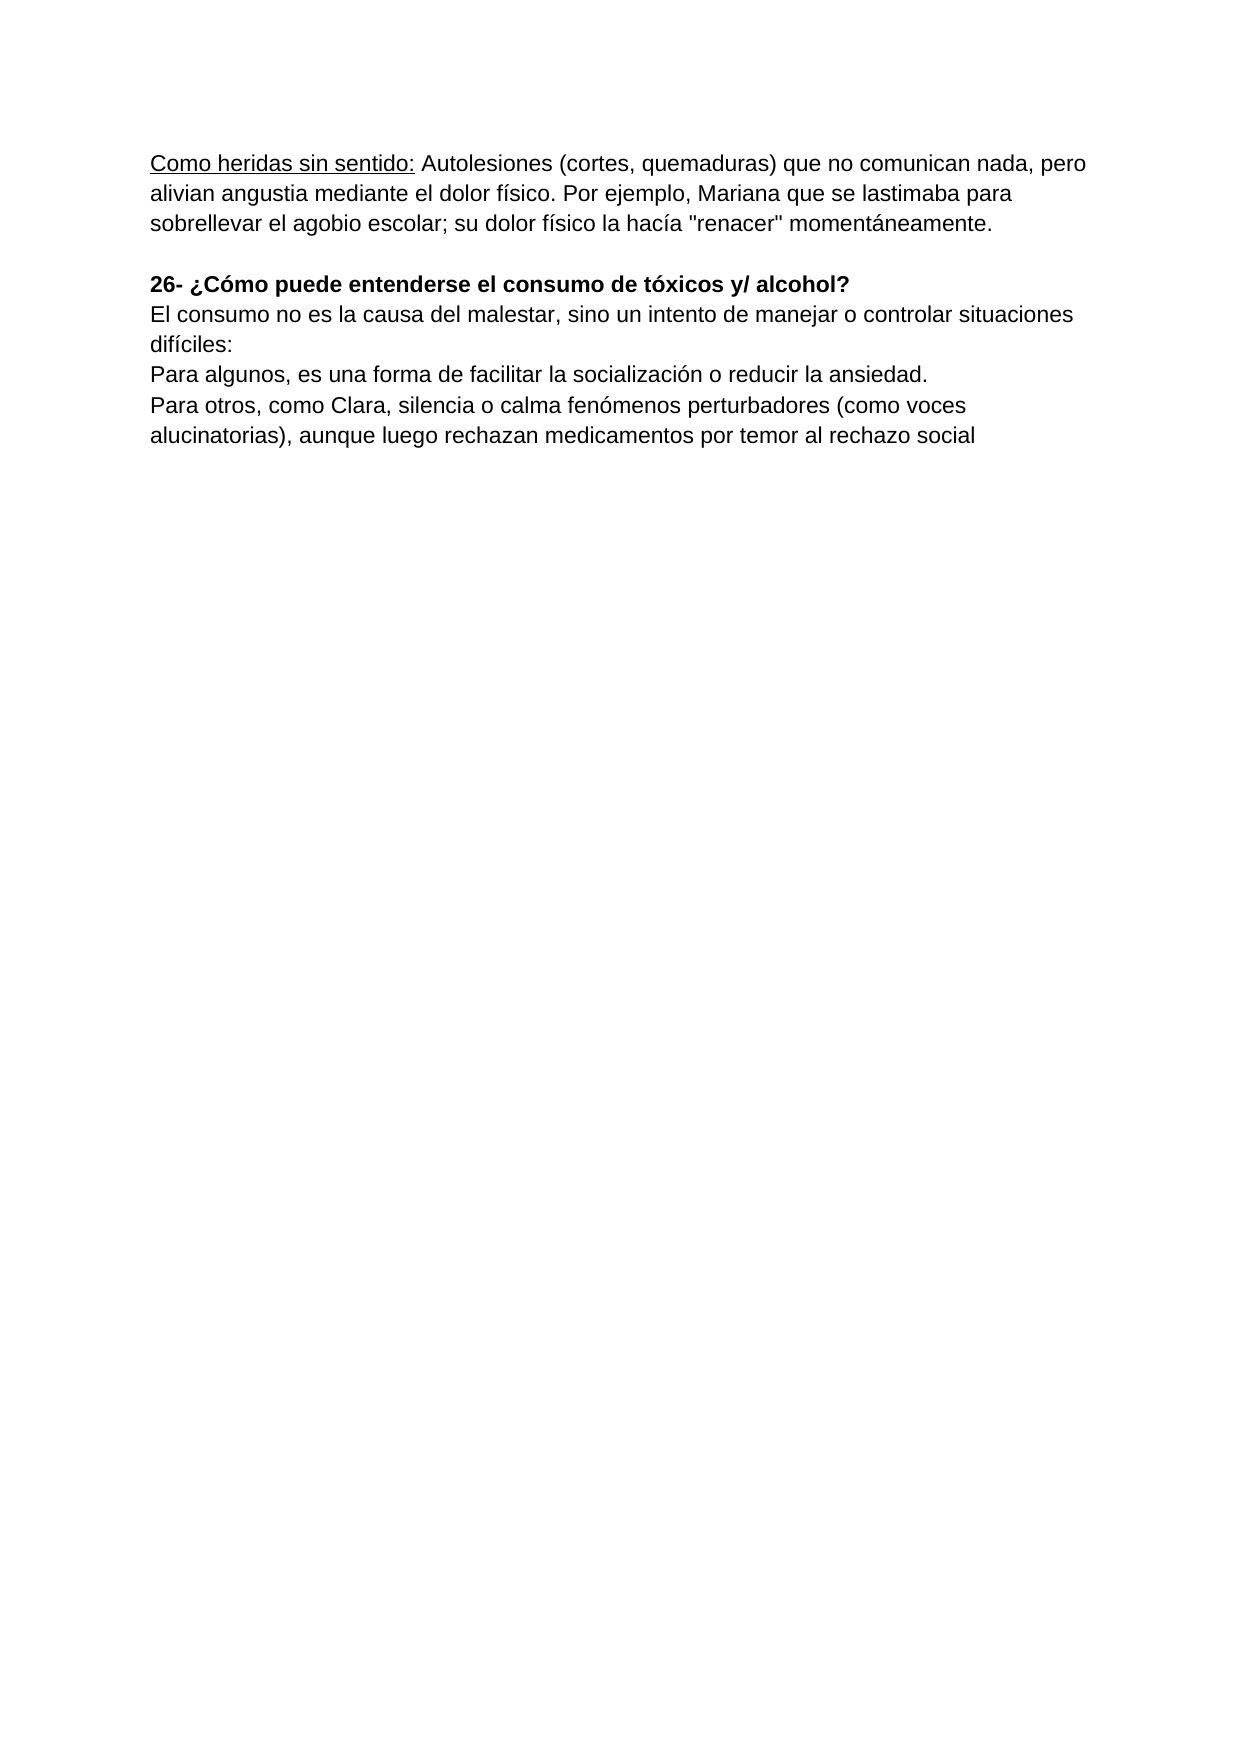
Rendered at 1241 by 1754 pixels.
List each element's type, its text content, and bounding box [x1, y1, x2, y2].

text Para otros, como Clara, silencia o calma fenómenos perturbadores (como voces alucinatorias), aunque luego rechazan medicamentos por temor al rechazo social [150, 392, 1090, 448]
text Para algunos, es una forma de facilitar la socialización o reducir la ansiedad. [150, 361, 1090, 388]
text El consumo no es la causa del malestar, sino un intento de manejar o controlar situaciones difíciles: [150, 301, 1090, 358]
text 26- ¿Cómo puede entenderse el consumo de tóxicos y/ alcohol? [150, 271, 1090, 297]
text Como heridas sin sentido: Autolesiones (cortes, quemaduras) que no comunican nada, pero alivian angustia mediante el dolor físico. Por ejemplo, Mariana que se lastimaba para sobrellevar el agobio escolar; su dolor físico la hacía "renacer" momentáneamente. [150, 150, 1090, 237]
